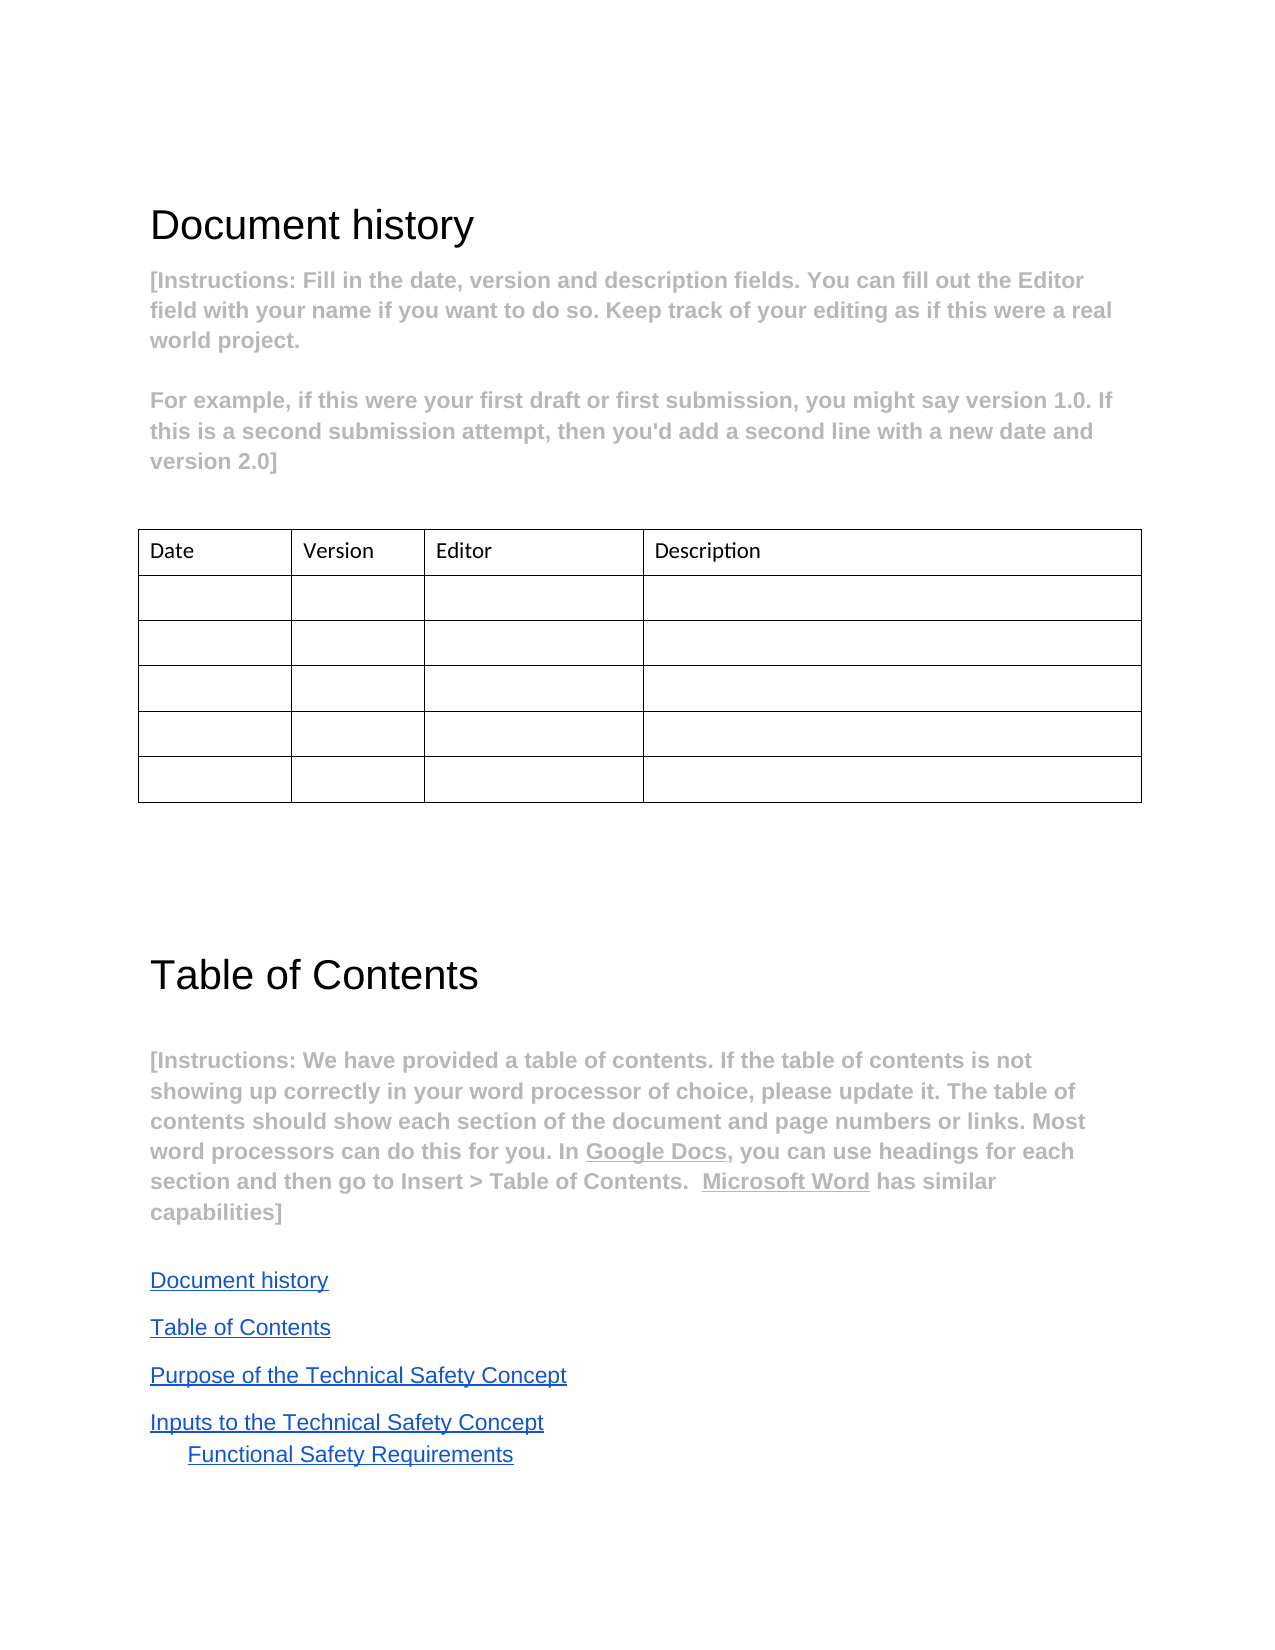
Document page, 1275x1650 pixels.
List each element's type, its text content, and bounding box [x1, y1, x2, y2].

table_cell [139, 621, 291, 665]
table_cell [292, 621, 424, 665]
table_cell [292, 576, 424, 620]
table_cell [425, 712, 643, 756]
text [Instructions: Fill in the date, version and description fields. You can fill out the Editor field with your name if you want to do so. Keep track of your editing as if this were a real world project. [150, 267, 1125, 353]
table_cell [425, 621, 643, 665]
text For example, if this were your first draft or first submission, you might say version 1.0. If this is a second submission attempt, then you'd add a second line with a new date and version 2.0] [150, 387, 1125, 474]
table_cell [292, 712, 424, 756]
subtitle Document history [150, 200, 1125, 248]
table_cell [139, 576, 291, 620]
table_cell [644, 621, 1141, 665]
table_cell [425, 666, 643, 711]
table_cell [139, 712, 291, 756]
table_cell [292, 666, 424, 711]
table_cell [644, 576, 1141, 620]
table_cell [139, 666, 291, 711]
table_cell [425, 576, 643, 620]
table_cell [644, 666, 1141, 711]
table_cell [292, 757, 424, 802]
table_cell [425, 757, 643, 802]
text [Instructions: We have provided a table of contents. If the table of contents is not showing up correctly in your word processor of choice, please update it. The table of contents should show each section of the document and page numbers or links. Most word processors can do this for you. In Google Docs, you can use headings for each section and then go to Insert > Table of Contents. Microsoft Word has similar capabilities] [150, 1047, 1125, 1225]
table_header Version [292, 530, 424, 574]
table_header Description [644, 530, 1141, 574]
table_cell [644, 712, 1141, 756]
subtitle Table of Contents [150, 951, 1125, 998]
table_header Date [139, 530, 291, 574]
table_cell [644, 757, 1141, 802]
table_header Editor [425, 530, 643, 574]
table_cell [139, 757, 291, 802]
